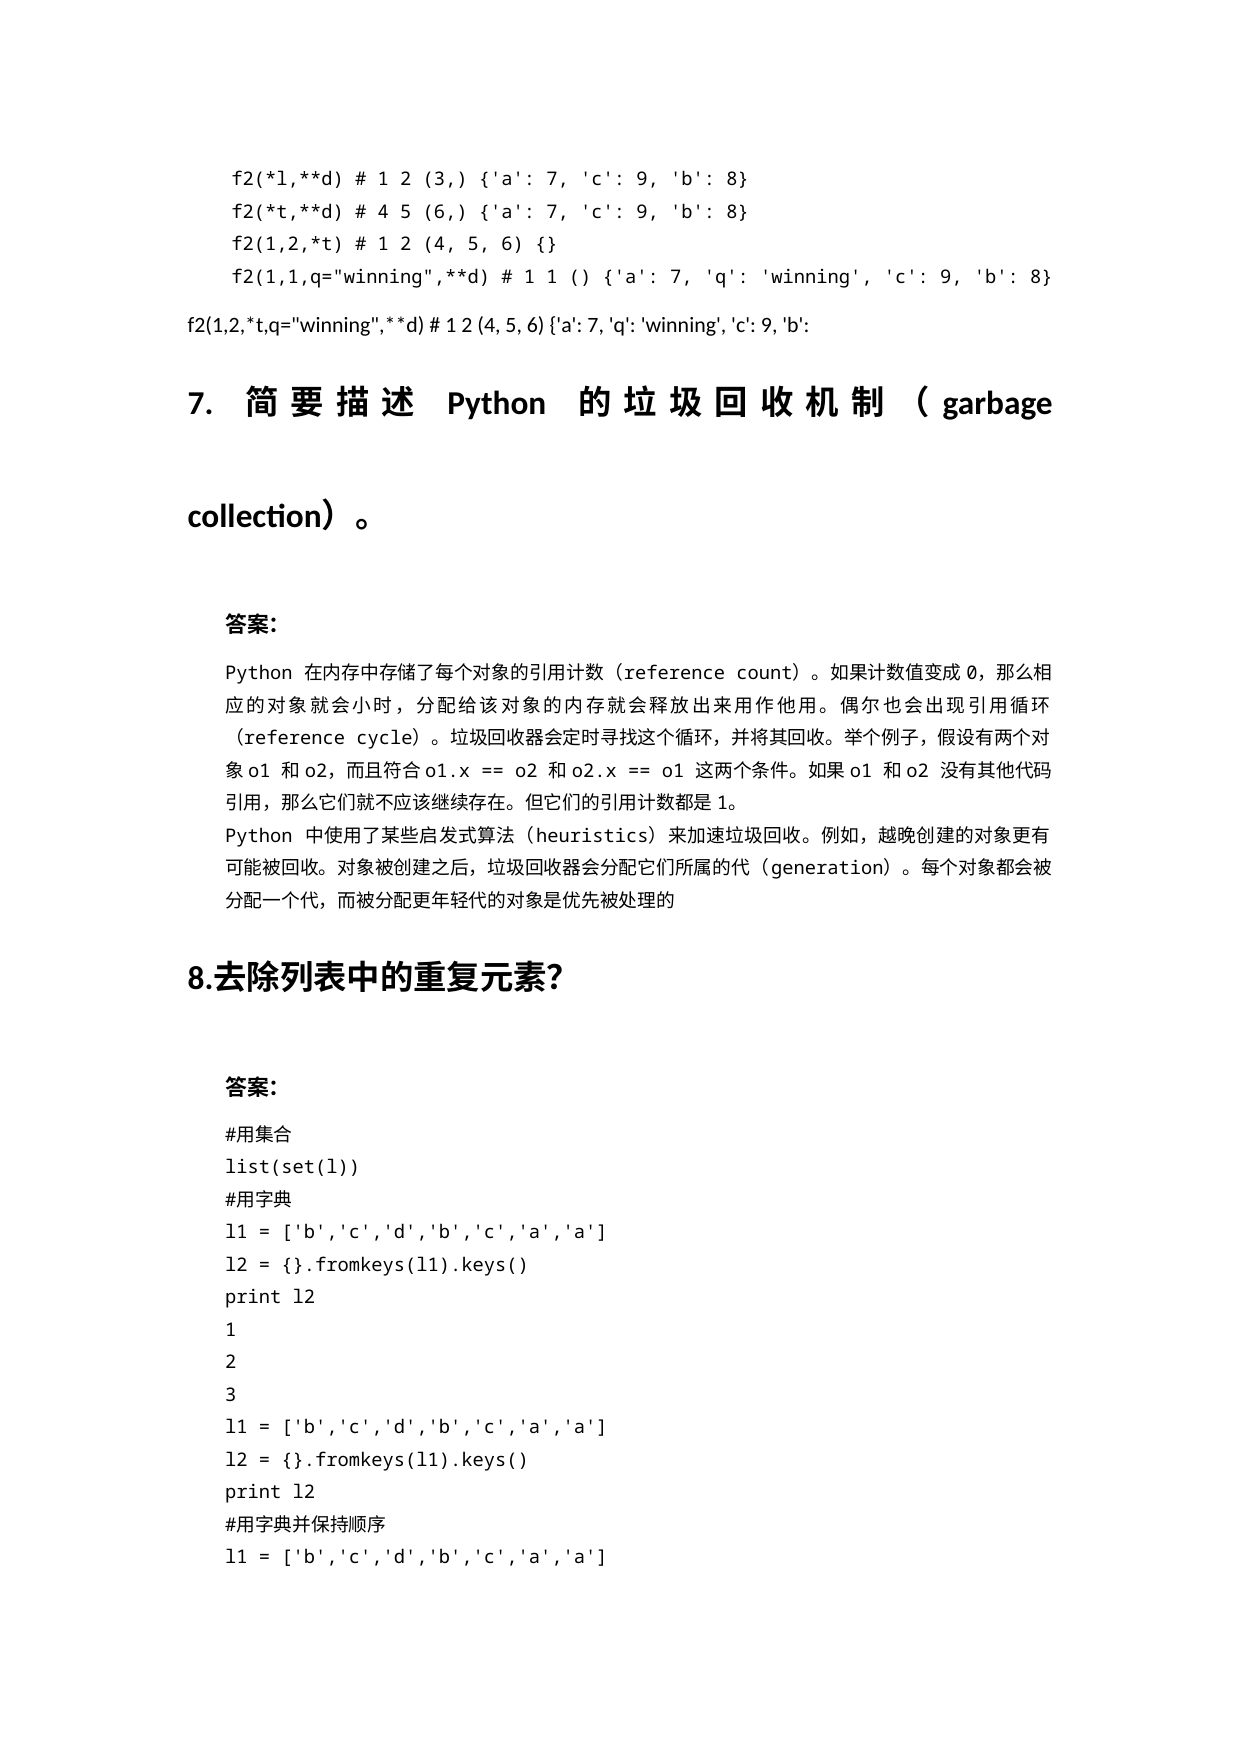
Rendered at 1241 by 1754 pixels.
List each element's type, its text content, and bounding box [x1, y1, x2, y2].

list list(set(l)) [225, 1150, 1053, 1182]
text 答案： [187, 1069, 1053, 1101]
list f2(1,2,*t) # 1 2 (4, 5, 6) {} [187, 227, 1053, 259]
text f2(1,2,*t,q="winning",**d) # 1 2 (4, 5, 6) {'a': 7, 'q': 'winning', 'c': 9, 'b': [187, 308, 1053, 341]
subtitle 7. 简要描述 Python 的垃圾回收机制（garbage collection）。 [187, 368, 1053, 545]
list #用集合 [225, 1117, 1053, 1150]
list l1 = ['b','c','d','b','c','a','a'] [225, 1410, 1053, 1442]
list 1 [225, 1312, 1053, 1345]
list 3 [225, 1377, 1053, 1410]
list #用字典 [225, 1182, 1053, 1215]
list l1 = ['b','c','d','b','c','a','a'] [225, 1540, 1053, 1572]
list #用字典并保持顺序 [225, 1507, 1053, 1540]
list f2(*t,**d) # 4 5 (6,) {'a': 7, 'c': 9, 'b': 8} [187, 194, 1053, 227]
list f2(1,1,q="winning",**d) # 1 1 () {'a': 7, 'q': 'winning', 'c': 9, 'b': 8} [187, 259, 1053, 292]
list 2 [225, 1345, 1053, 1377]
list Python 中使用了某些启发式算法（heuristics）来加速垃圾回收。例如，越晚创建的对象更有可能被回收。对象被创建之后，垃圾回收器会分配它们所属的代（generation）。每个对象都会被分配一个代，而被分配更年轻代的对象是优先被处理的 [225, 818, 1053, 915]
text 答案： [187, 607, 1053, 639]
list print l2 [225, 1280, 1053, 1312]
list f2(*l,**d) # 1 2 (3,) {'a': 7, 'c': 9, 'b': 8} [187, 162, 1053, 194]
list Python 在内存中存储了每个对象的引用计数（reference count）。如果计数值变成 0，那么相应的对象就会小时，分配给该对象的内存就会释放出来用作他用。偶尔也会出现引用循环（reference cycle）。垃圾回收器会定时寻找这个循环，并将其回收。举个例子，假设有两个对象 o1 和 o2，而且符合 o1.x == o2 和 o2.x == o1 这两个条件。如果 o1 和 o2 没有其他代码引用，那么它们就不应该继续存在。但它们的引用计数都是 1。 [225, 655, 1053, 818]
list l1 = ['b','c','d','b','c','a','a'] [225, 1215, 1053, 1247]
list l2 = {}.fromkeys(l1).keys() [225, 1442, 1053, 1475]
list print l2 [225, 1475, 1053, 1507]
list l2 = {}.fromkeys(l1).keys() [225, 1247, 1053, 1280]
subtitle 8.去除列表中的重复元素？ [187, 942, 1053, 1007]
